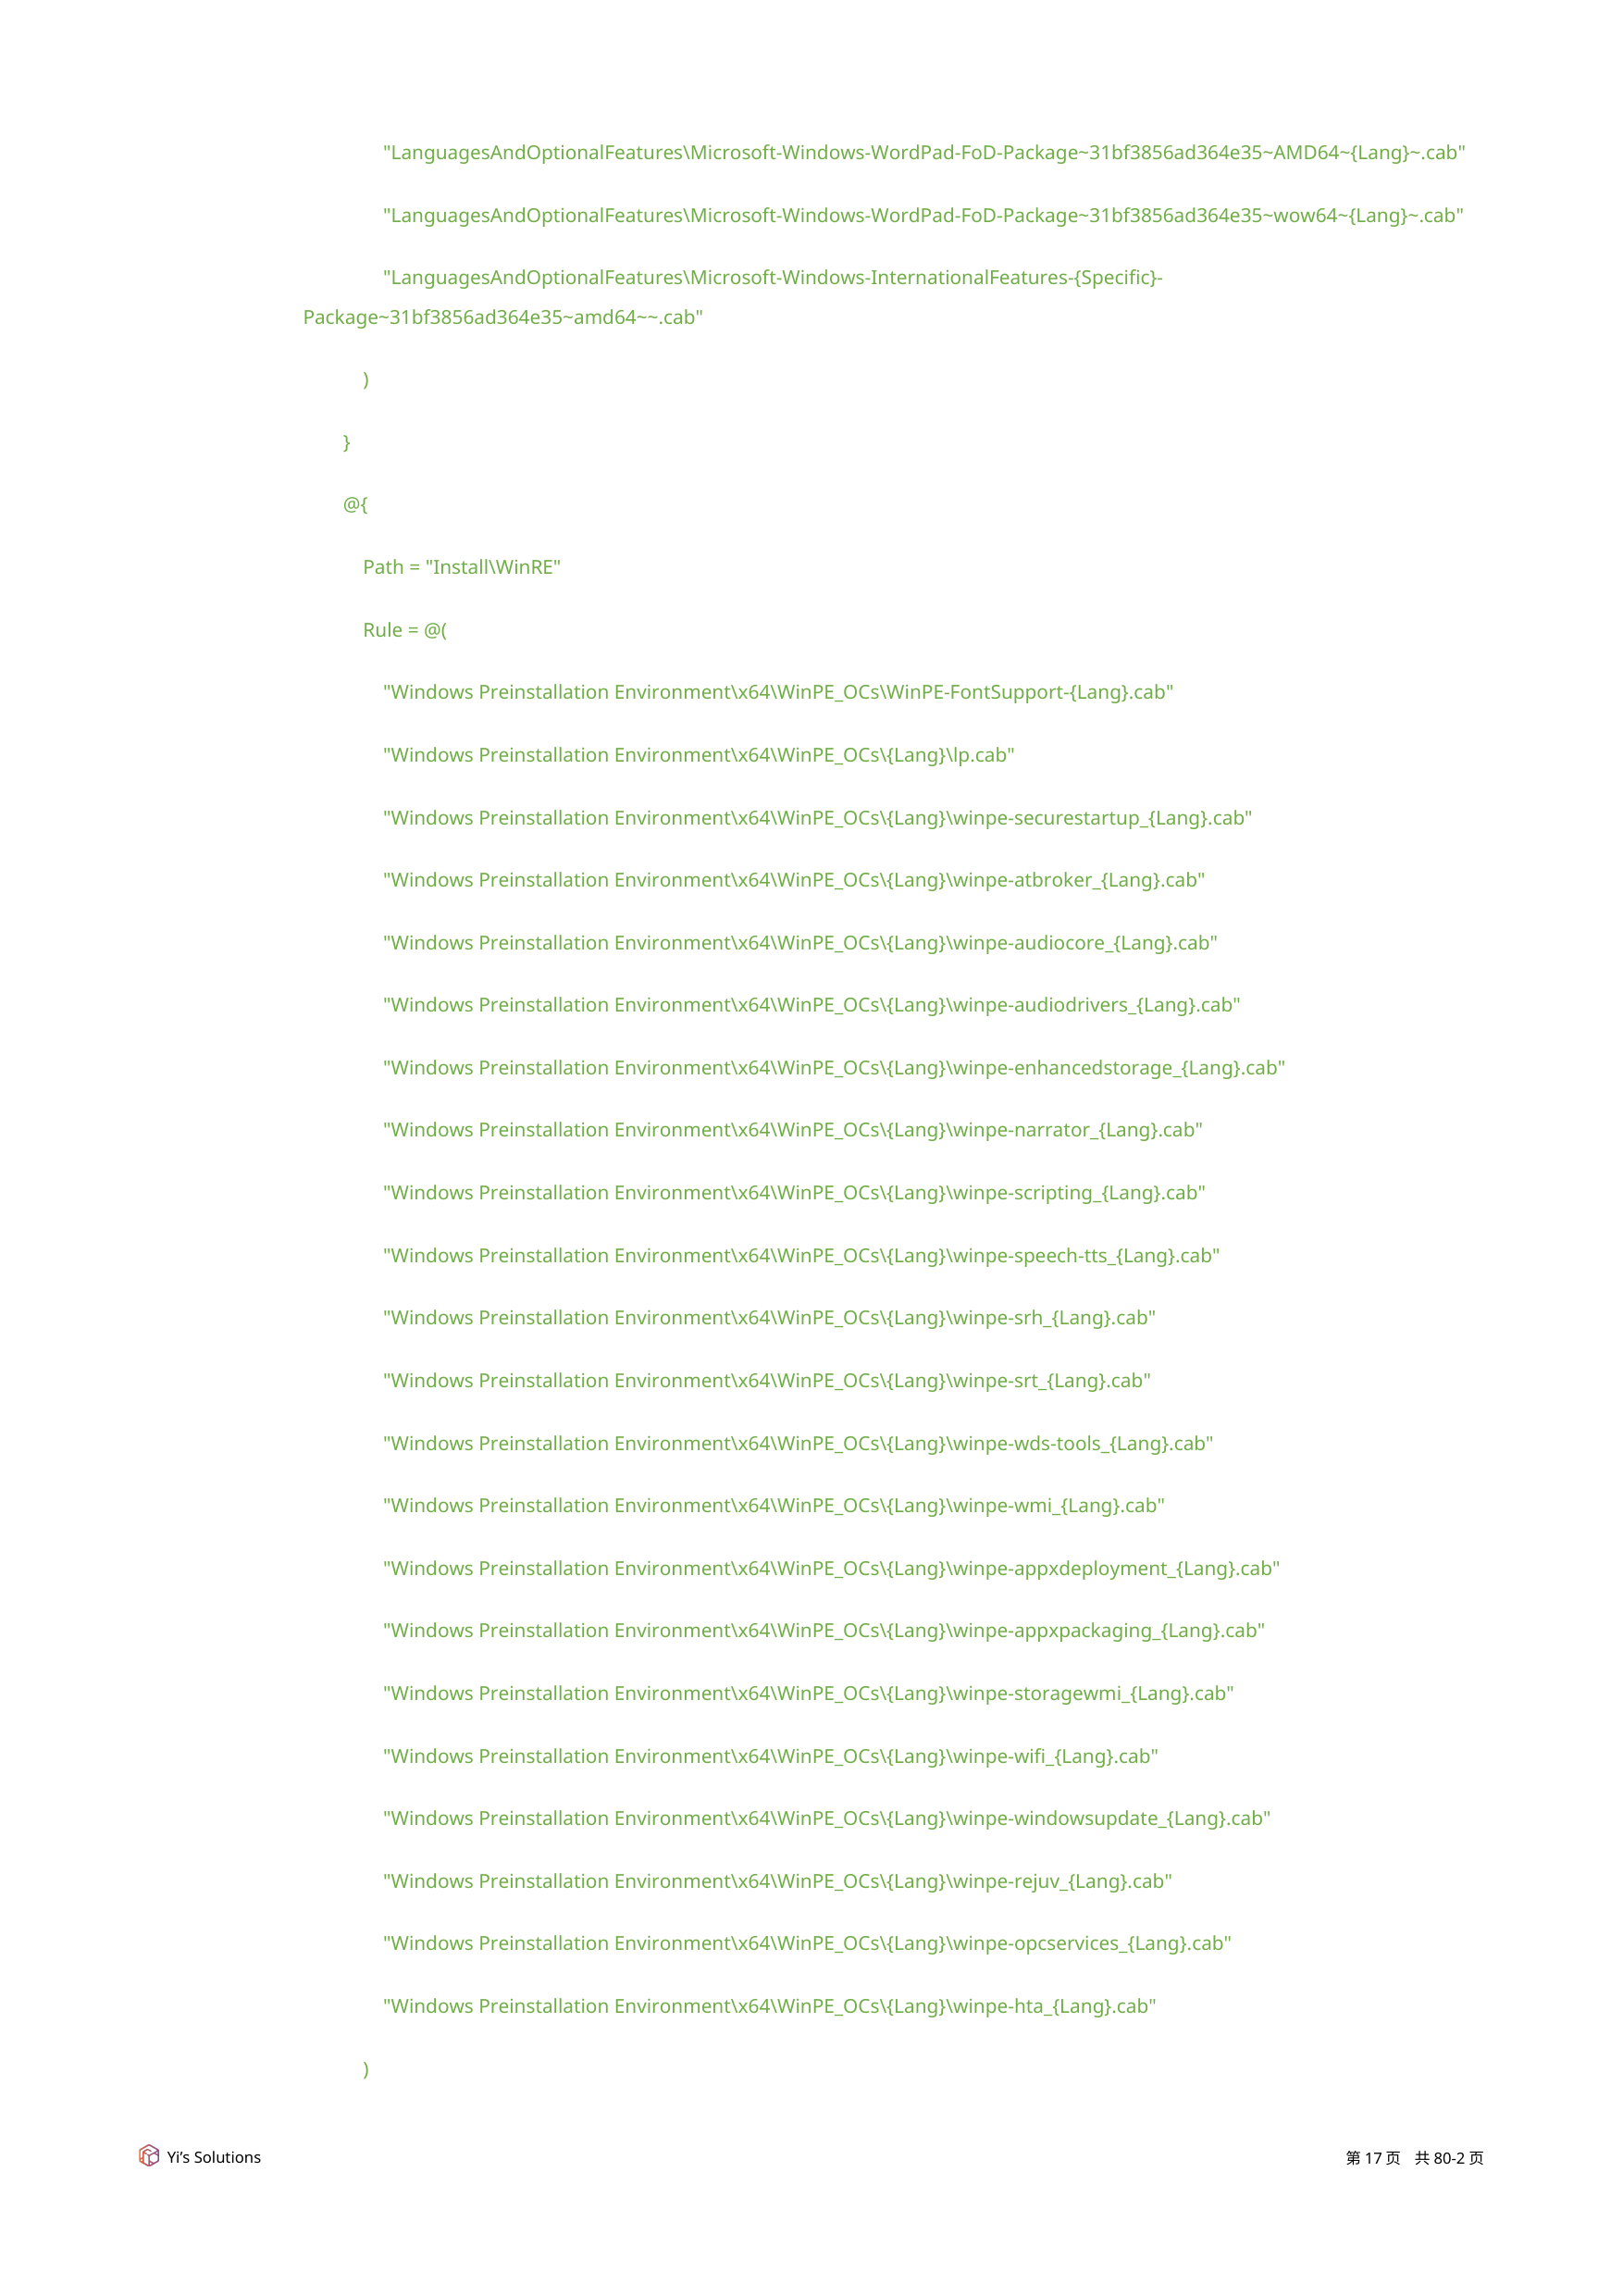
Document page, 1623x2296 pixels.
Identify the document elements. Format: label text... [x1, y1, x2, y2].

list "Windows Preinstallation Environment\x64\WinPE_OCs\{Lang}\winpe-audiocore_{Lang}.cab" [303, 929, 1484, 955]
list ) [303, 366, 1484, 392]
list "Windows Preinstallation Environment\x64\WinPE_OCs\WinPE-FontSupport-{Lang}.cab" [303, 678, 1484, 705]
list "Windows Preinstallation Environment\x64\WinPE_OCs\{Lang}\winpe-storagewmi_{Lang}.cab" [303, 1680, 1484, 1706]
list "Windows Preinstallation Environment\x64\WinPE_OCs\{Lang}\winpe-audiodrivers_{Lang}.cab" [303, 991, 1484, 1018]
list "Windows Preinstallation Environment\x64\WinPE_OCs\{Lang}\winpe-wmi_{Lang}.cab" [303, 1492, 1484, 1519]
list "Windows Preinstallation Environment\x64\WinPE_OCs\{Lang}\winpe-appxpackaging_{Lang}.cab" [303, 1617, 1484, 1644]
list "Windows Preinstallation Environment\x64\WinPE_OCs\{Lang}\lp.cab" [303, 741, 1484, 767]
list Rule = @( [303, 616, 1484, 642]
picture [139, 2144, 159, 2166]
list "Windows Preinstallation Environment\x64\WinPE_OCs\{Lang}\winpe-wds-tools_{Lang}.cab" [303, 1430, 1484, 1456]
list "Windows Preinstallation Environment\x64\WinPE_OCs\{Lang}\winpe-speech-tts_{Lang}.cab" [303, 1242, 1484, 1268]
list "Windows Preinstallation Environment\x64\WinPE_OCs\{Lang}\winpe-narrator_{Lang}.cab" [303, 1117, 1484, 1143]
list } [303, 428, 1484, 454]
list "LanguagesAndOptionalFeatures\Microsoft-Windows-InternationalFeatures-{Specific}-Package~31bf3856ad364e35~amd64~~.cab" [303, 264, 1484, 329]
list "Windows Preinstallation Environment\x64\WinPE_OCs\{Lang}\winpe-opcservices_{Lang}.cab" [303, 1930, 1484, 1956]
list "Windows Preinstallation Environment\x64\WinPE_OCs\{Lang}\winpe-srt_{Lang}.cab" [303, 1367, 1484, 1394]
list "Windows Preinstallation Environment\x64\WinPE_OCs\{Lang}\winpe-enhancedstorage_{Lang}.cab" [303, 1054, 1484, 1080]
list "Windows Preinstallation Environment\x64\WinPE_OCs\{Lang}\winpe-atbroker_{Lang}.cab" [303, 866, 1484, 893]
list "Windows Preinstallation Environment\x64\WinPE_OCs\{Lang}\winpe-srh_{Lang}.cab" [303, 1304, 1484, 1331]
list "LanguagesAndOptionalFeatures\Microsoft-Windows-WordPad-FoD-Package~31bf3856ad364e35~wow64~{Lang}~.cab" [303, 202, 1484, 228]
list "Windows Preinstallation Environment\x64\WinPE_OCs\{Lang}\winpe-securestartup_{Lang}.cab" [303, 804, 1484, 830]
list "Windows Preinstallation Environment\x64\WinPE_OCs\{Lang}\winpe-scripting_{Lang}.cab" [303, 1179, 1484, 1206]
list "Windows Preinstallation Environment\x64\WinPE_OCs\{Lang}\winpe-windowsupdate_{Lang}.cab" [303, 1805, 1484, 1831]
list "Windows Preinstallation Environment\x64\WinPE_OCs\{Lang}\winpe-appxdeployment_{Lang}.cab" [303, 1555, 1484, 1581]
list ) [303, 2055, 1484, 2081]
list Path = "Install\WinRE" [303, 553, 1484, 580]
list "Windows Preinstallation Environment\x64\WinPE_OCs\{Lang}\winpe-wifi_{Lang}.cab" [303, 1743, 1484, 1769]
list "LanguagesAndOptionalFeatures\Microsoft-Windows-WordPad-FoD-Package~31bf3856ad364e35~AMD64~{Lang}~.cab" [303, 139, 1484, 165]
list "Windows Preinstallation Environment\x64\WinPE_OCs\{Lang}\winpe-hta_{Lang}.cab" [303, 1992, 1484, 2019]
list @{ [303, 491, 1484, 517]
list "Windows Preinstallation Environment\x64\WinPE_OCs\{Lang}\winpe-rejuv_{Lang}.cab" [303, 1868, 1484, 1893]
